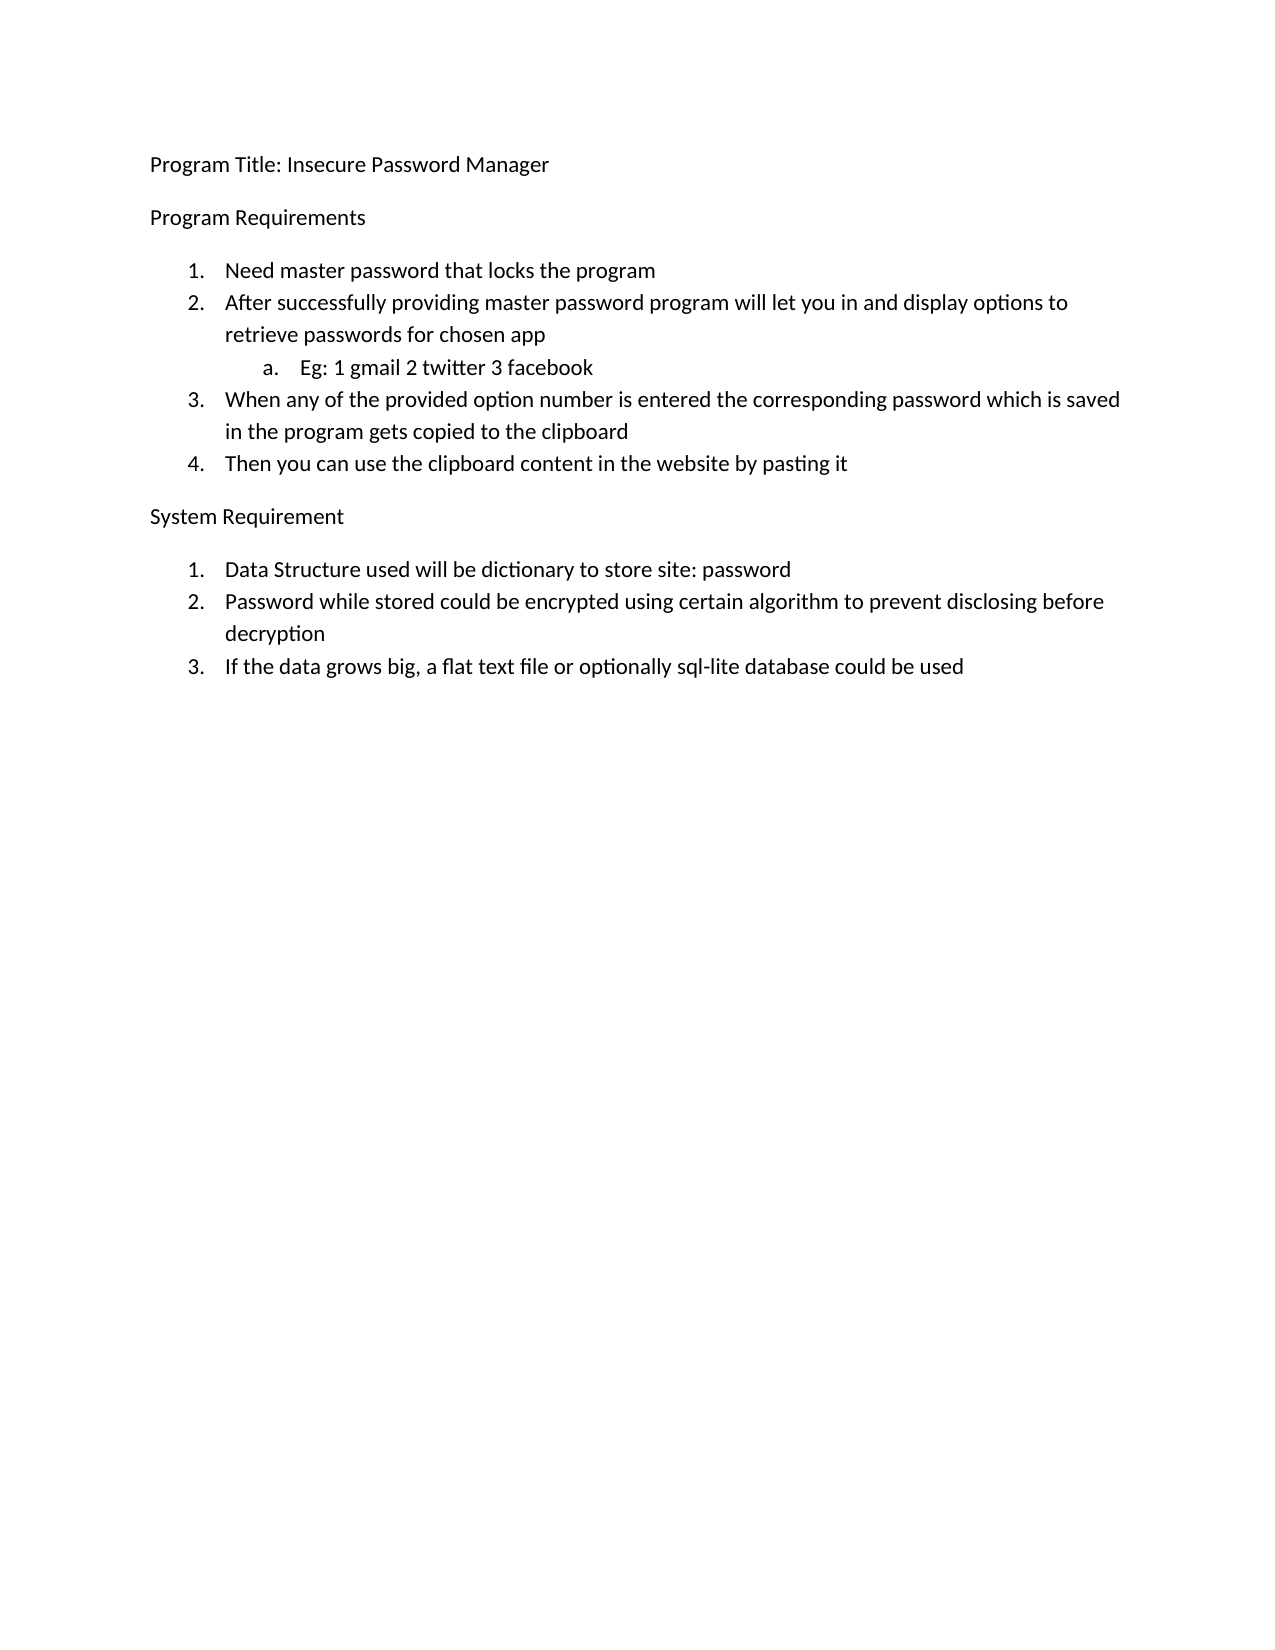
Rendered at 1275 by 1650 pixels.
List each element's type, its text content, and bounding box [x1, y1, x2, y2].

list Data Structure used will be dictionary to store site: password [187, 555, 1125, 583]
list If the data grows big, a flat text file or optionally sql-lite database could be used [187, 652, 1125, 680]
list Eg: 1 gmail 2 twitter 3 facebook [262, 353, 1125, 381]
list After successfully providing master password program will let you in and display options to retrieve passwords for chosen app [187, 288, 1125, 348]
list Need master password that locks the program [187, 256, 1125, 284]
text System Requirement [150, 502, 1125, 530]
list When any of the provided option number is entered the corresponding password which is saved in the program gets copied to the clipboard [187, 385, 1125, 445]
list Then you can use the clipboard content in the website by pasting it [187, 449, 1125, 477]
list Password while stored could be encrypted using certain algorithm to prevent disclosing before decryption [187, 587, 1125, 648]
text Program Title: Insecure Password Manager [150, 150, 1125, 178]
text Program Requirements [150, 203, 1125, 231]
